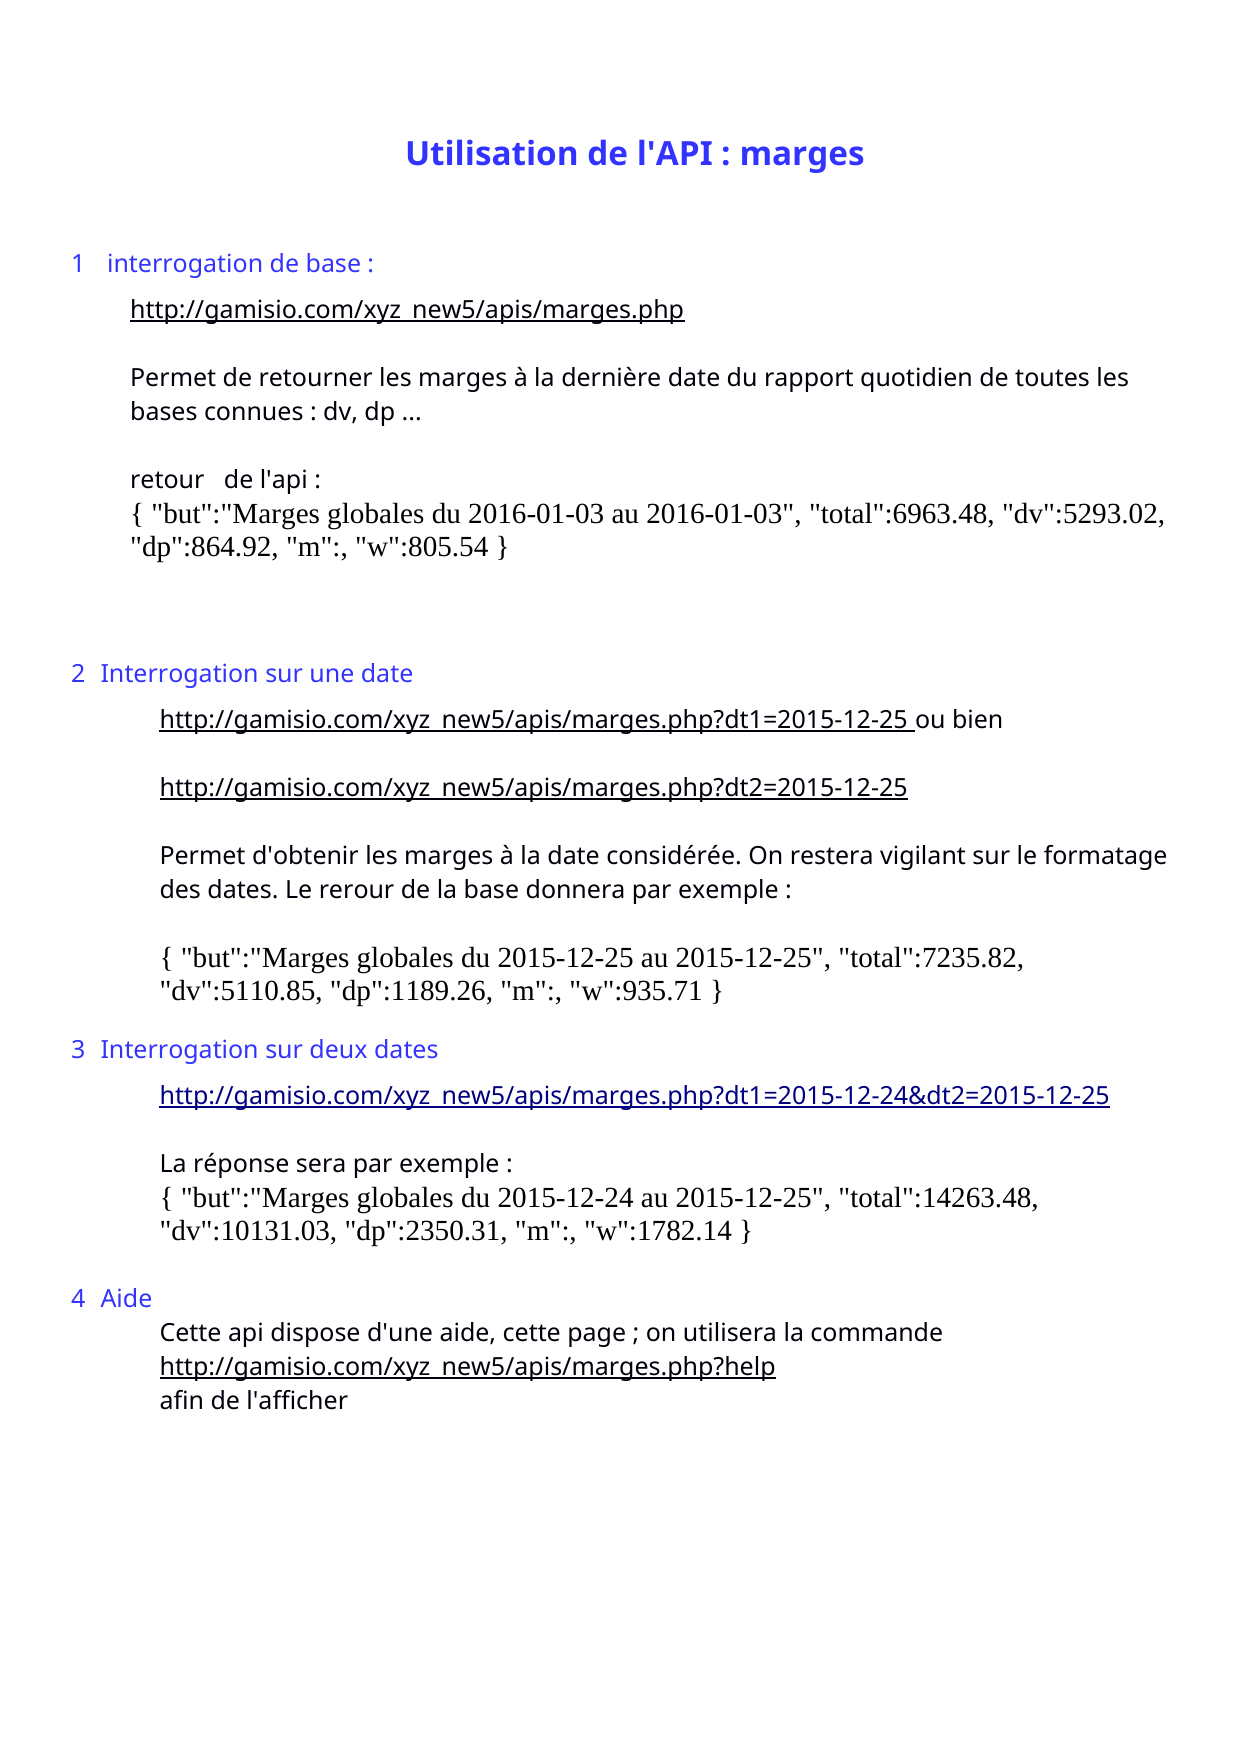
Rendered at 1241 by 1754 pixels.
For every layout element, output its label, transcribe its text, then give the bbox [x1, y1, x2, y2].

text http://gamisio.com/xyz_new5/apis/marges.php [130, 291, 1169, 325]
subtitle Interrogation sur une date [71, 656, 1169, 690]
list Aide [71, 1280, 1169, 1314]
list http://gamisio.com/xyz_new5/apis/marges.php?dt1=2015-12-24&dt2=2015-12-25 [159, 1077, 1169, 1112]
list { "but":"Marges globales du 2015-12-25 au 2015-12-25", "total":7235.82, "dv":5110.85, "dp":1189.26, "m":, "w":935.71 } [159, 940, 1169, 1008]
subtitle interrogation de base : [71, 246, 1169, 279]
subtitle Utilisation de l'API : marges [100, 130, 1169, 175]
text Permet de retourner les marges à la dernière date du rapport quotidien de toutes les bases connues : dv, dp ... [130, 359, 1169, 428]
list Cette api dispose d'une aide, cette page ; on utilisera la commande [159, 1314, 1169, 1348]
list { "but":"Marges globales du 2015-12-24 au 2015-12-25", "total":14263.48, "dv":10131.03, "dp":2350.31, "m":, "w":1782.14 } [159, 1180, 1169, 1247]
list http://gamisio.com/xyz_new5/apis/marges.php?dt2=2015-12-25 [159, 769, 1169, 804]
list http://gamisio.com/xyz_new5/apis/marges.php?help [159, 1348, 1169, 1382]
list http://gamisio.com/xyz_new5/apis/marges.php?dt1=2015-12-25 ou bien [159, 701, 1169, 736]
text retour de l'api : [130, 462, 1169, 496]
text { "but":"Marges globales du 2016-01-03 au 2016-01-03", "total":6963.48, "dv":5293.02, "dp":864.92, "m":, "w":805.54 } [130, 496, 1169, 598]
list La réponse sera par exemple : [159, 1146, 1169, 1180]
list Permet d'obtenir les marges à la date considérée. On restera vigilant sur le formatage des dates. Le rerour de la base donnera par exemple : [159, 838, 1169, 906]
list afin de l'afficher [159, 1382, 1169, 1417]
subtitle Interrogation sur deux dates [71, 1032, 1169, 1066]
